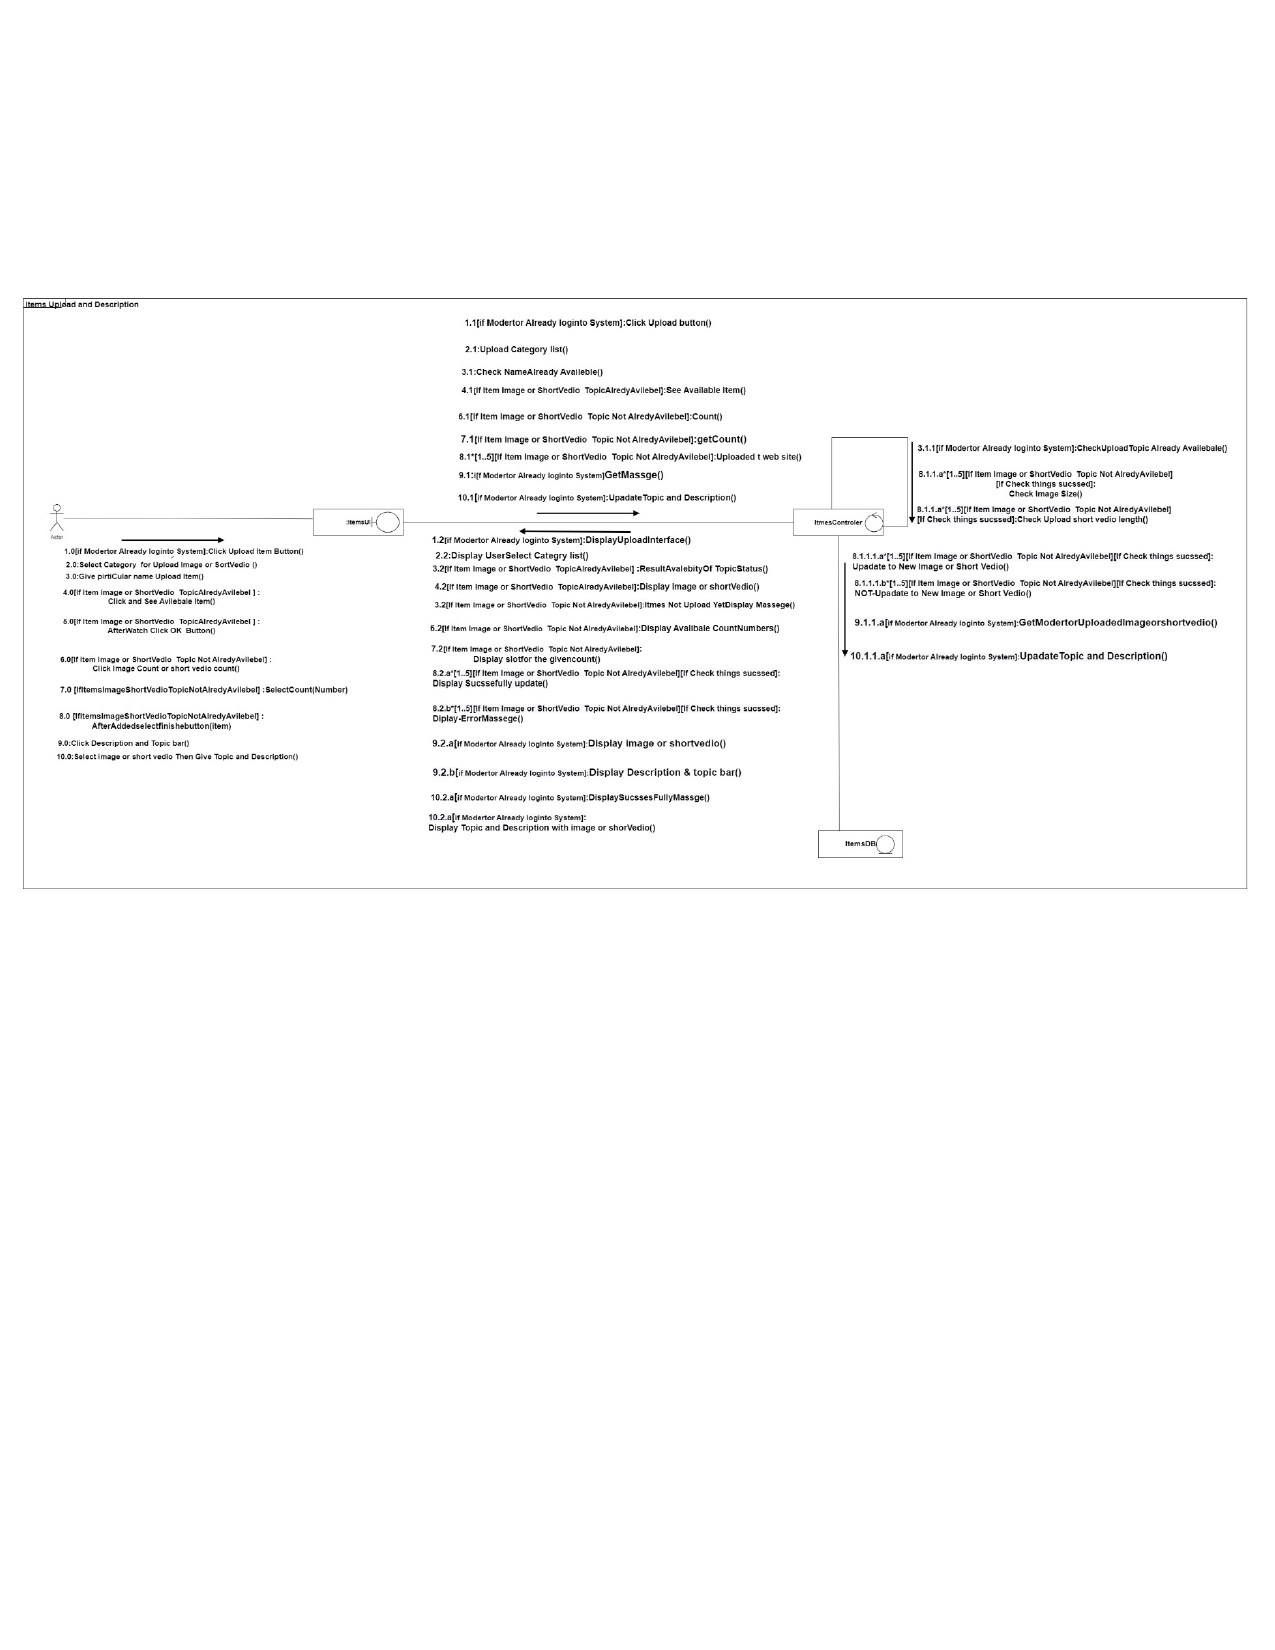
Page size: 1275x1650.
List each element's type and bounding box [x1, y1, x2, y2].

picture [0, 298, 1275, 889]
